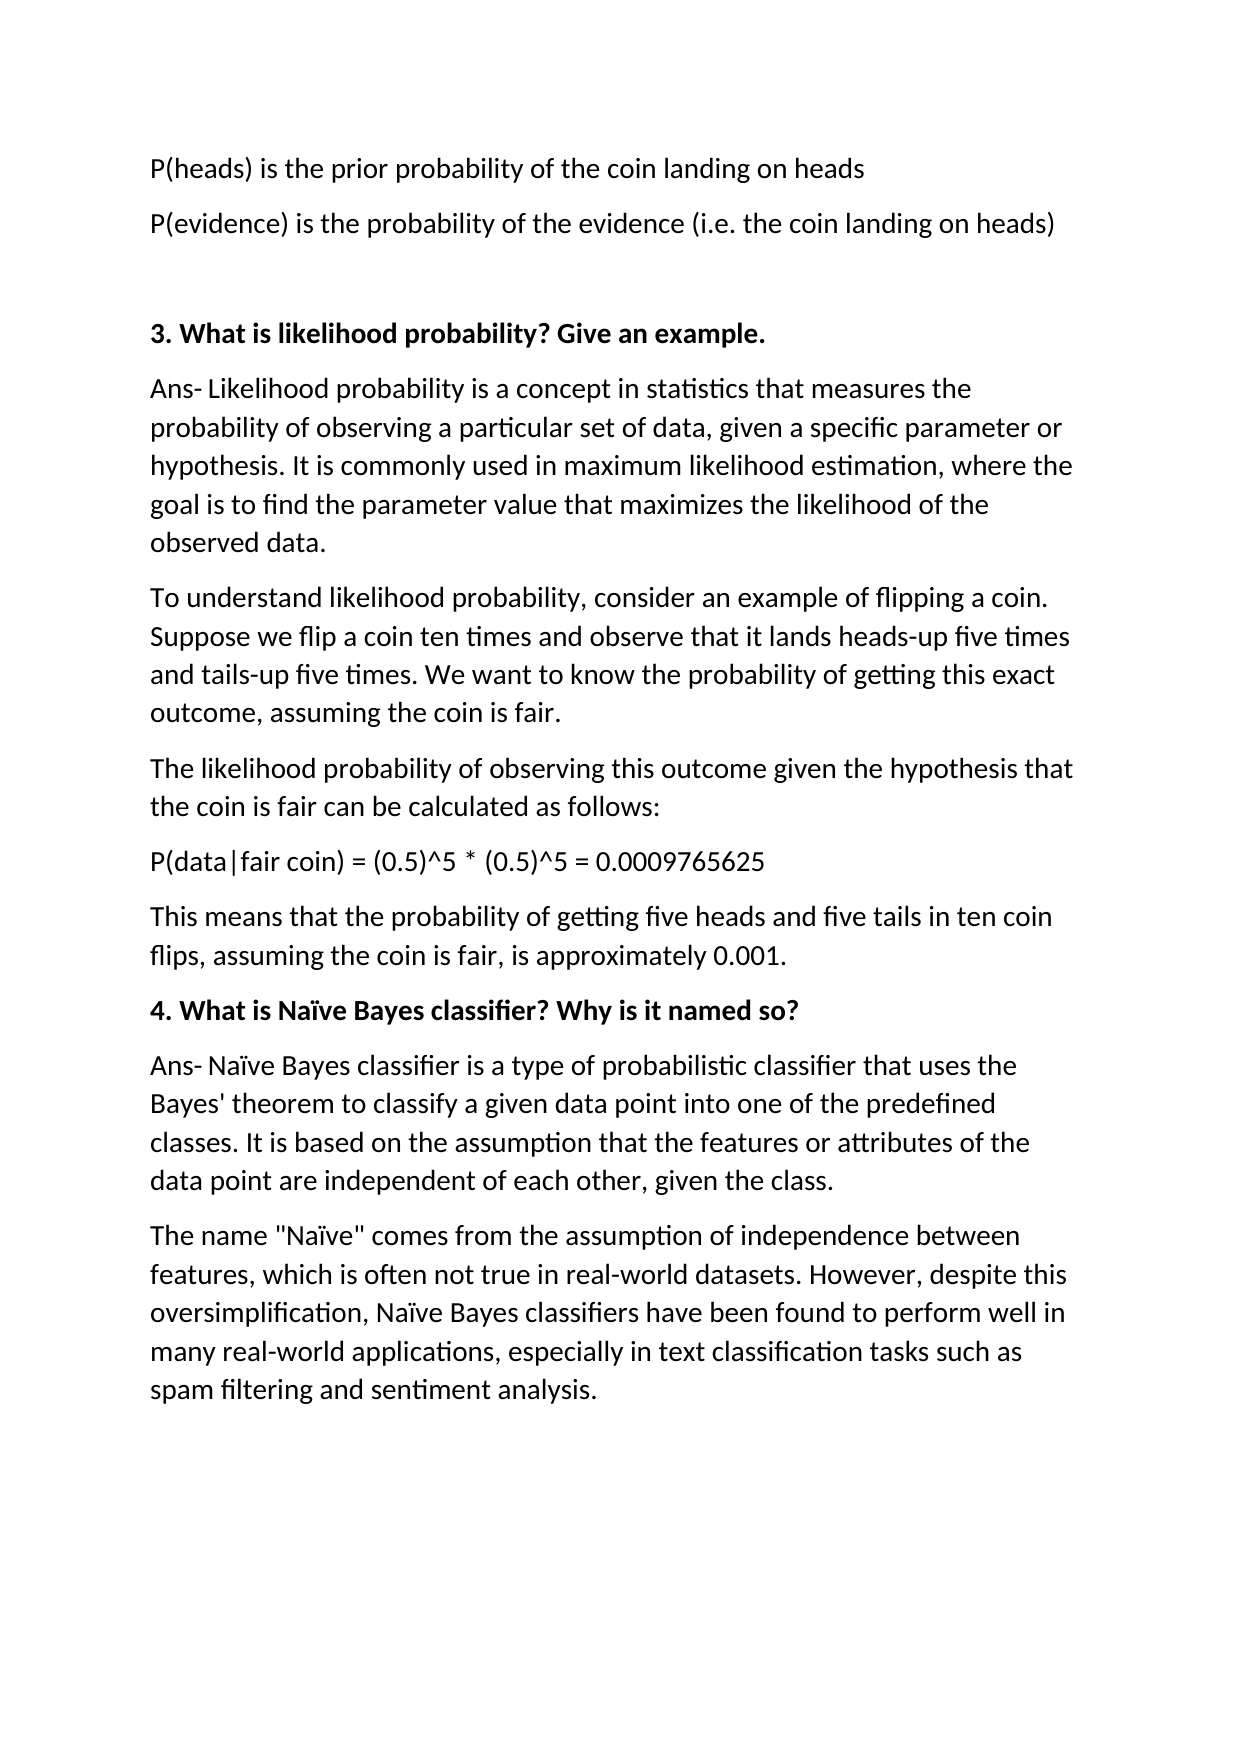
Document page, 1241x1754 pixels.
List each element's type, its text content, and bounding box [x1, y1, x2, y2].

text P(evidence) is the probability of the evidence (i.e. the coin landing on heads) [150, 205, 1090, 241]
text P(heads) is the prior probability of the coin landing on heads [150, 150, 1090, 186]
text P(data|fair coin) = (0.5)^5 * (0.5)^5 = 0.0009765625 [150, 843, 1090, 879]
text The name "Naïve" comes from the assumption of independence between features, which is often not true in real-world datasets. However, despite this oversimplification, Naïve Bayes classifiers have been found to perform well in many real-world applications, especially in text classification tasks such as spam filtering and sentiment analysis. [150, 1217, 1090, 1407]
text This means that the probability of getting five heads and five tails in ten coin flips, assuming the coin is fair, is approximately 0.001. [150, 898, 1090, 972]
text The likelihood probability of observing this outcome given the hypothesis that the coin is fair can be calculated as follows: [150, 750, 1090, 824]
text To understand likelihood probability, consider an example of flipping a coin. Suppose we flip a coin ten times and observe that it lands heads-up five times and tails-up five times. We want to know the probability of getting this exact outcome, assuming the coin is fair. [150, 579, 1090, 730]
text 3. What is likelihood probability? Give an example. [150, 315, 1090, 351]
text Ans- Likelihood probability is a concept in statistics that measures the probability of observing a particular set of data, given a specific parameter or hypothesis. It is commonly used in maximum likelihood estimation, where the goal is to find the parameter value that maximizes the likelihood of the observed data. [150, 370, 1090, 560]
text Ans- Naïve Bayes classifier is a type of probabilistic classifier that uses the Bayes' theorem to classify a given data point into one of the predefined classes. It is based on the assumption that the features or attributes of the data point are independent of each other, given the class. [150, 1047, 1090, 1198]
text 4. What is Naïve Bayes classifier? Why is it named so? [150, 992, 1090, 1027]
